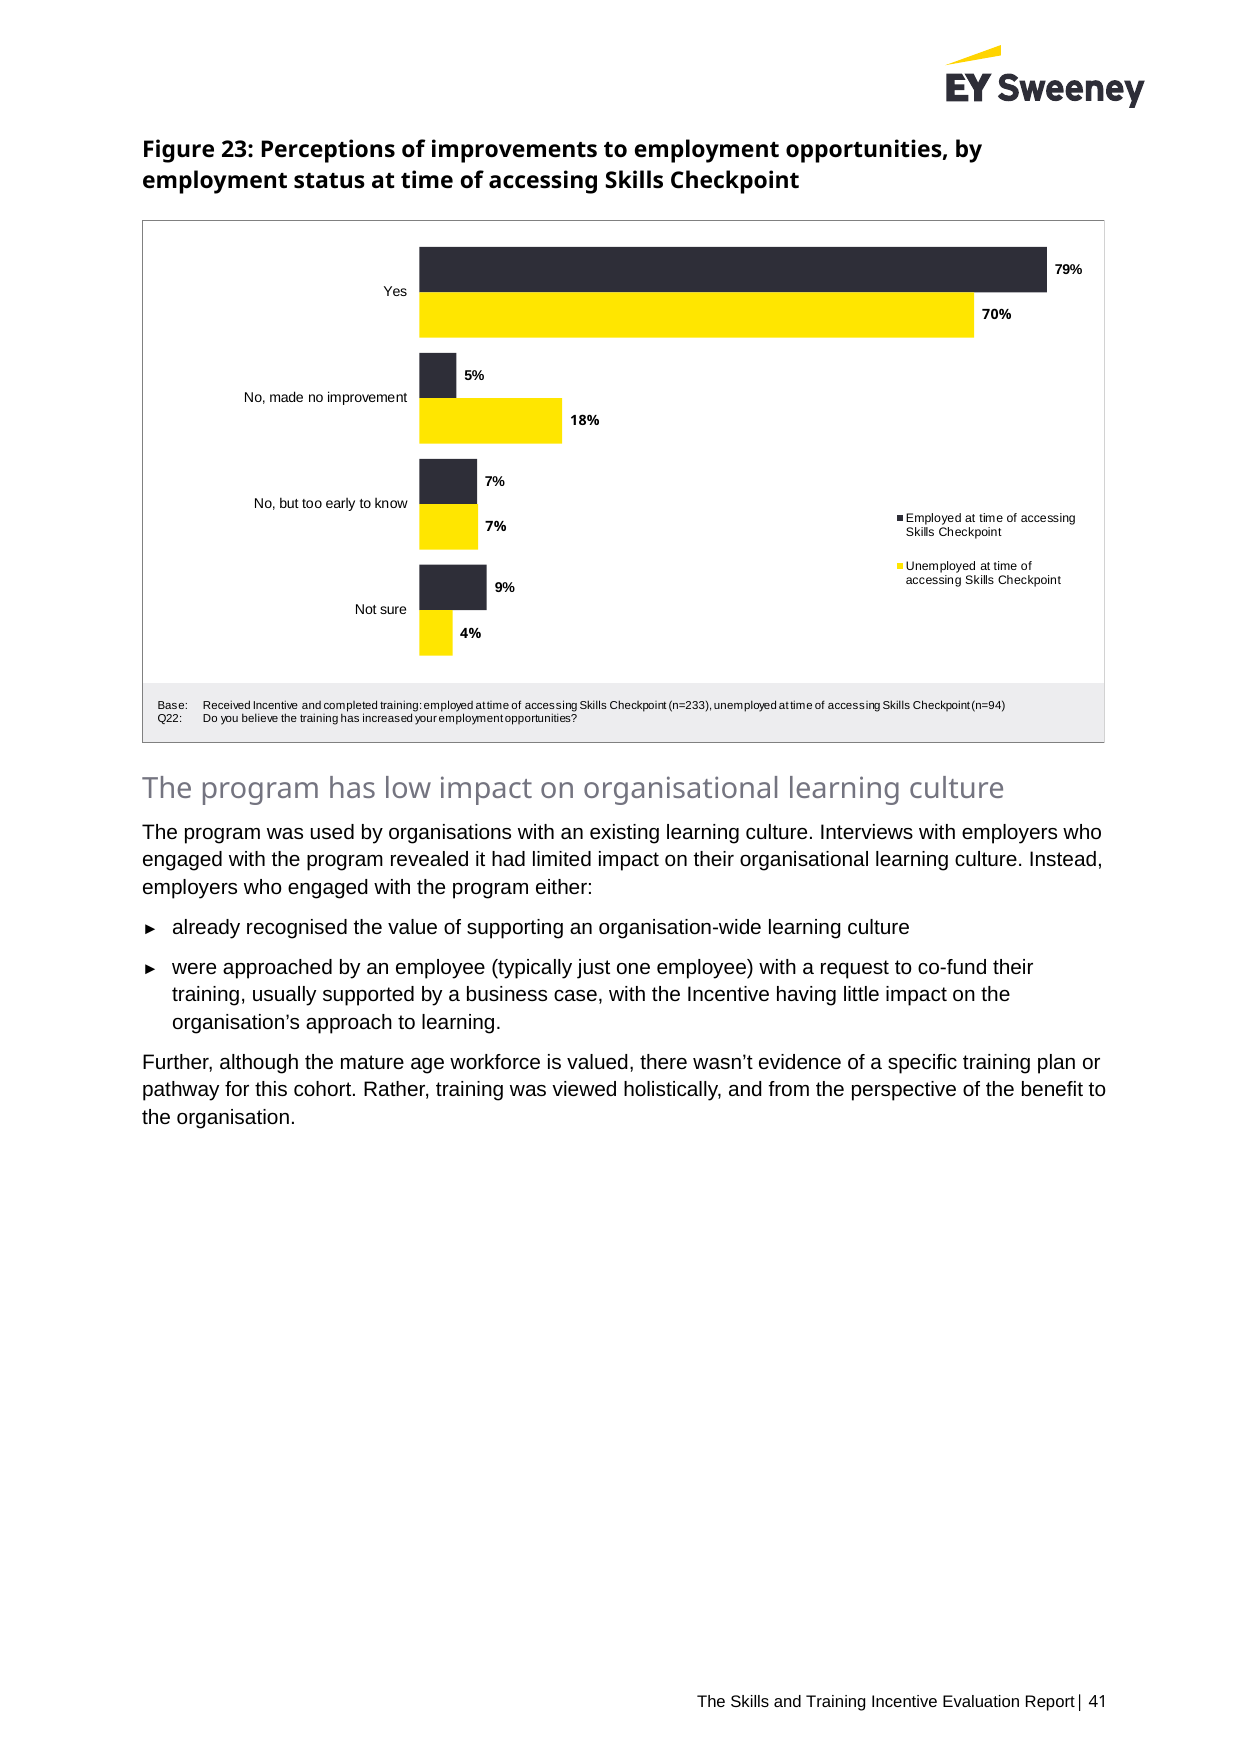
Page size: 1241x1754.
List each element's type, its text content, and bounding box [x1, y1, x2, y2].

text Further, although the mature age workforce is valued, there wasn’t evidence of a specific training plan or pathway for this cohort. Rather, training was viewed holistically, and from the perspective of the benefit to the organisation. [142, 1050, 1107, 1129]
text The program was used by organisations with an existing learning culture. Interviews with employers who engaged with the program revealed it had limited impact on their organisational learning culture. Instead, employers who engaged with the program either: [142, 820, 1107, 899]
text Figure 23: Perceptions of improvements to employment opportunities, by employment status at time of accessing Skills Checkpoint [142, 133, 1107, 195]
list already recognised the value of supporting an organisation-wide learning culture [142, 915, 1107, 939]
subtitle The program has low impact on organisational learning culture [142, 767, 1107, 807]
list were approached by an employee (typically just one employee) with a request to co-fund their training, usually supported by a business case, with the Incentive having little impact on the organisation’s approach to learning. [142, 955, 1107, 1034]
